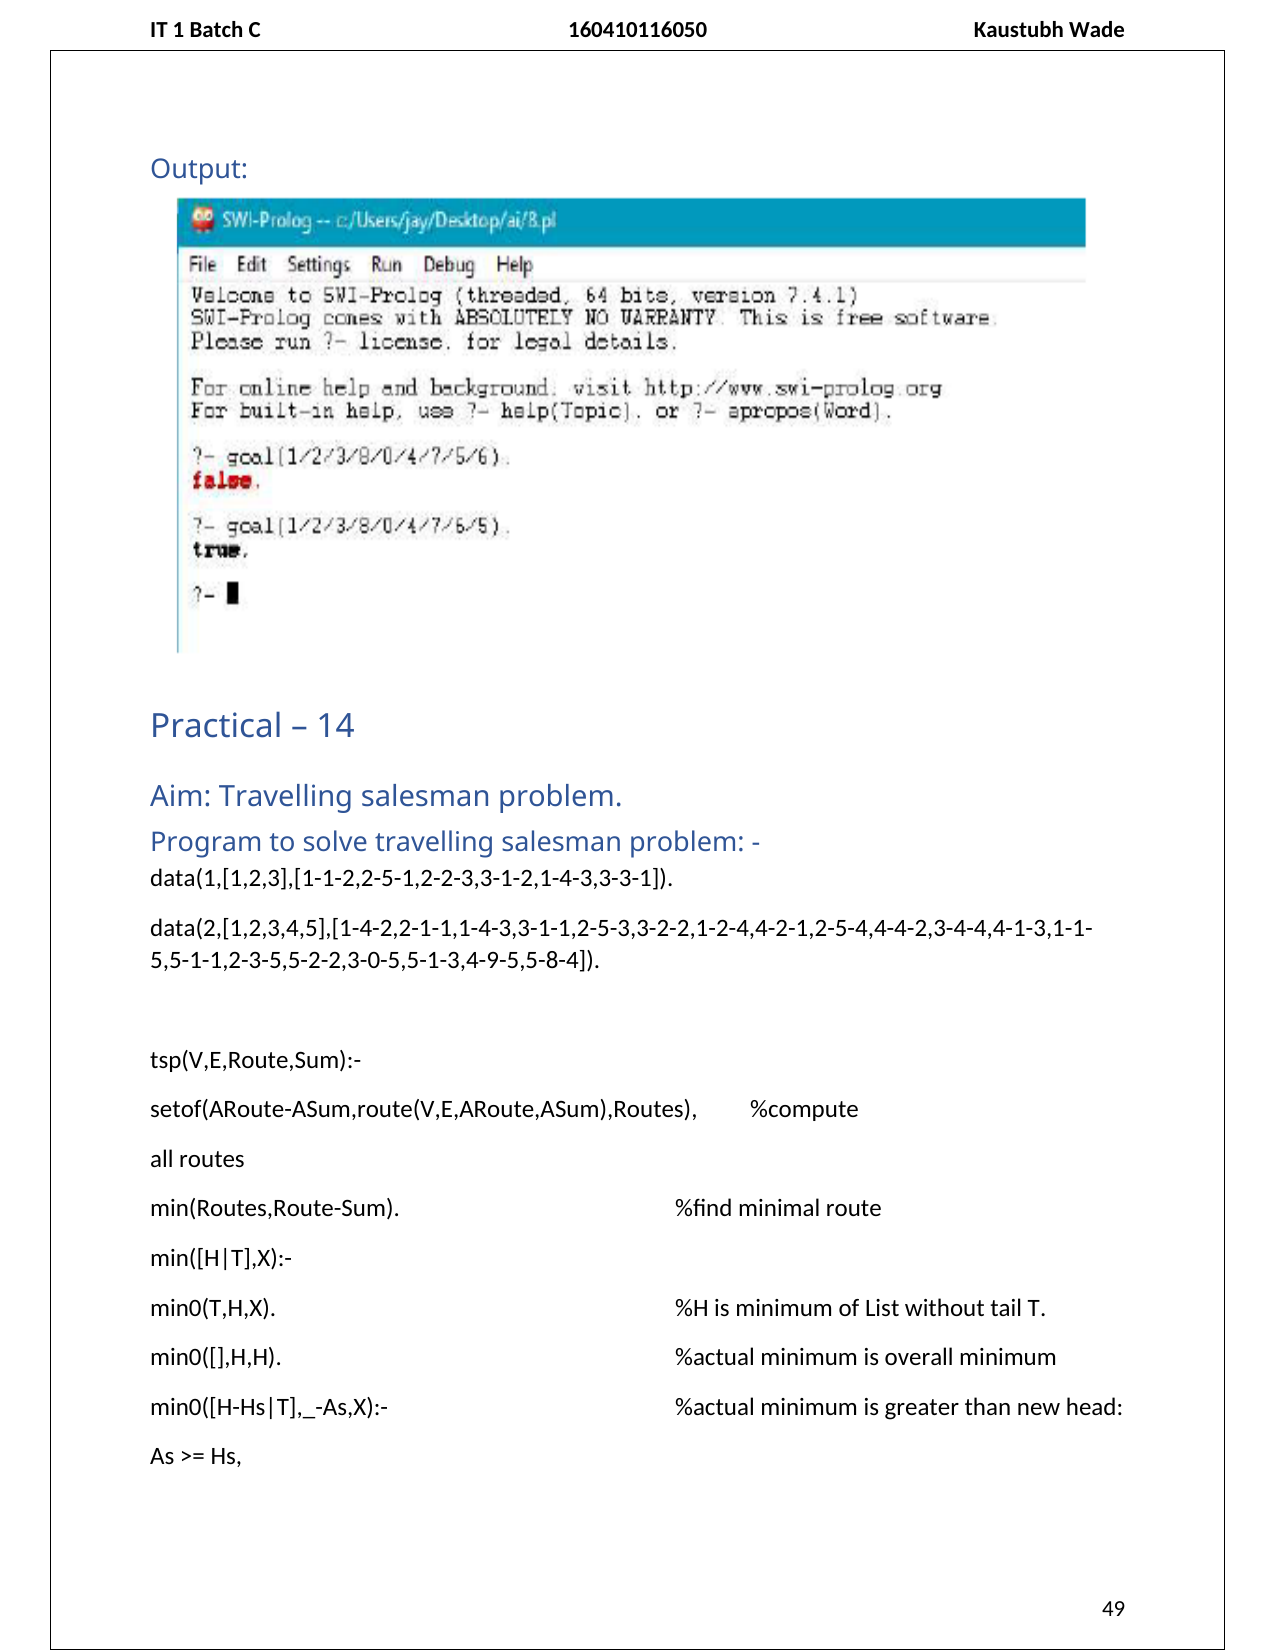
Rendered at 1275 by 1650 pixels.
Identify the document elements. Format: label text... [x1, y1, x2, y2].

text all routes [150, 1143, 1125, 1173]
text min0([],H,H). %actual minimum is overall minimum [150, 1341, 1125, 1372]
text data(2,[1,2,3,4,5],[1-4-2,2-1-1,1-4-3,3-1-1,2-5-3,3-2-2,1-2-4,4-2-1,2-5-4,4-4-2,3-4-4,4-1-3,1-1-5,5-1-1,2-3-5,5-2-2,3-0-5,5-1-3,4-9-5,5-8-4]). [150, 912, 1125, 975]
text tsp(V,E,Route,Sum):- [150, 1044, 1125, 1074]
text min0([H-Hs|T],_-As,X):- %actual minimum is greater than new head: [150, 1391, 1125, 1421]
text min([H|T],X):- [150, 1242, 1125, 1273]
subtitle Practical – 14 [150, 701, 1125, 747]
subtitle Output: [150, 150, 1125, 187]
subtitle Aim: Travelling salesman problem. [150, 775, 1125, 815]
subtitle Program to solve travelling salesman problem: - [150, 822, 1125, 859]
text As >= Hs, [150, 1440, 1125, 1471]
text setof(ARoute-ASum,route(V,E,ARoute,ASum),Routes), %compute [150, 1093, 1125, 1124]
text data(1,[1,2,3],[1-1-2,2-5-1,2-2-3,3-1-2,1-4-3,3-3-1]). [150, 862, 1125, 893]
picture [176, 189, 1099, 675]
text min0(T,H,X). %H is minimum of List without tail T. [150, 1292, 1125, 1322]
text min(Routes,Route-Sum). %find minimal route [150, 1192, 1125, 1223]
